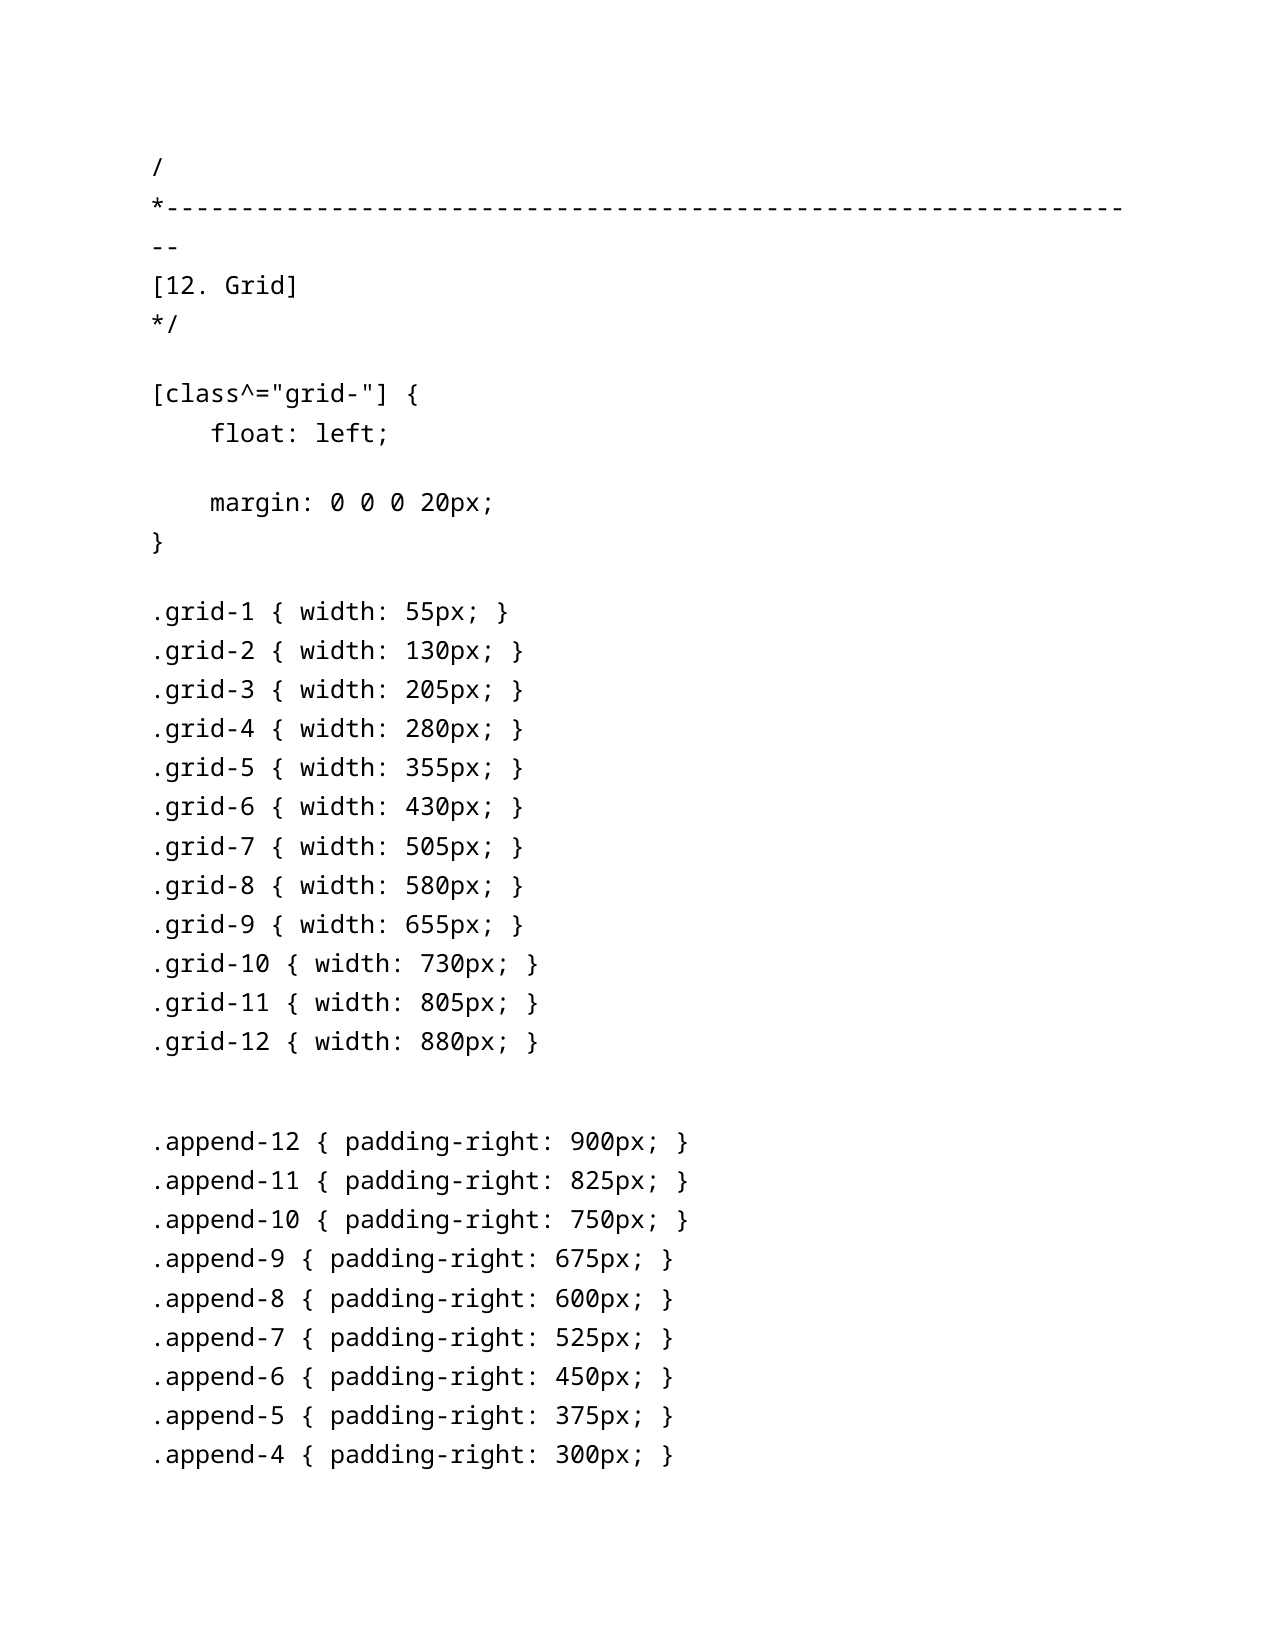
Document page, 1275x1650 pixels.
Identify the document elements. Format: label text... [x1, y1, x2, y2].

text .append-4 { padding-right: 300px; } [150, 1437, 1125, 1471]
text } [150, 524, 1125, 558]
text [class^="grid-"] { [150, 376, 1125, 410]
text .grid-5 { width: 355px; } [150, 750, 1125, 784]
text .grid-2 { width: 130px; } [150, 632, 1125, 666]
text .grid-12 { width: 880px; } [150, 1024, 1125, 1058]
text .grid-9 { width: 655px; } [150, 906, 1125, 941]
text .append-6 { padding-right: 450px; } [150, 1358, 1125, 1393]
text .grid-8 { width: 580px; } [150, 867, 1125, 901]
text .grid-7 { width: 505px; } [150, 828, 1125, 862]
text .grid-4 { width: 280px; } [150, 711, 1125, 745]
text .append-12 { padding-right: 900px; } [150, 1123, 1125, 1158]
text .grid-3 { width: 205px; } [150, 671, 1125, 706]
text .grid-6 { width: 430px; } [150, 789, 1125, 823]
text [12. Grid] [150, 267, 1125, 302]
text .grid-11 { width: 805px; } [150, 985, 1125, 1019]
text .append-10 { padding-right: 750px; } [150, 1202, 1125, 1236]
text .append-11 { padding-right: 825px; } [150, 1163, 1125, 1197]
text .append-9 { padding-right: 675px; } [150, 1241, 1125, 1275]
text float: left; [150, 415, 1125, 449]
text .append-8 { padding-right: 600px; } [150, 1280, 1125, 1314]
text .grid-1 { width: 55px; } [150, 593, 1125, 627]
text .append-5 { padding-right: 375px; } [150, 1398, 1125, 1432]
text margin: 0 0 0 20px; [150, 484, 1125, 519]
text /*------------------------------------------------------------------ [150, 150, 1125, 262]
text .grid-10 { width: 730px; } [150, 946, 1125, 980]
text */ [150, 307, 1125, 341]
text .append-7 { padding-right: 525px; } [150, 1319, 1125, 1353]
